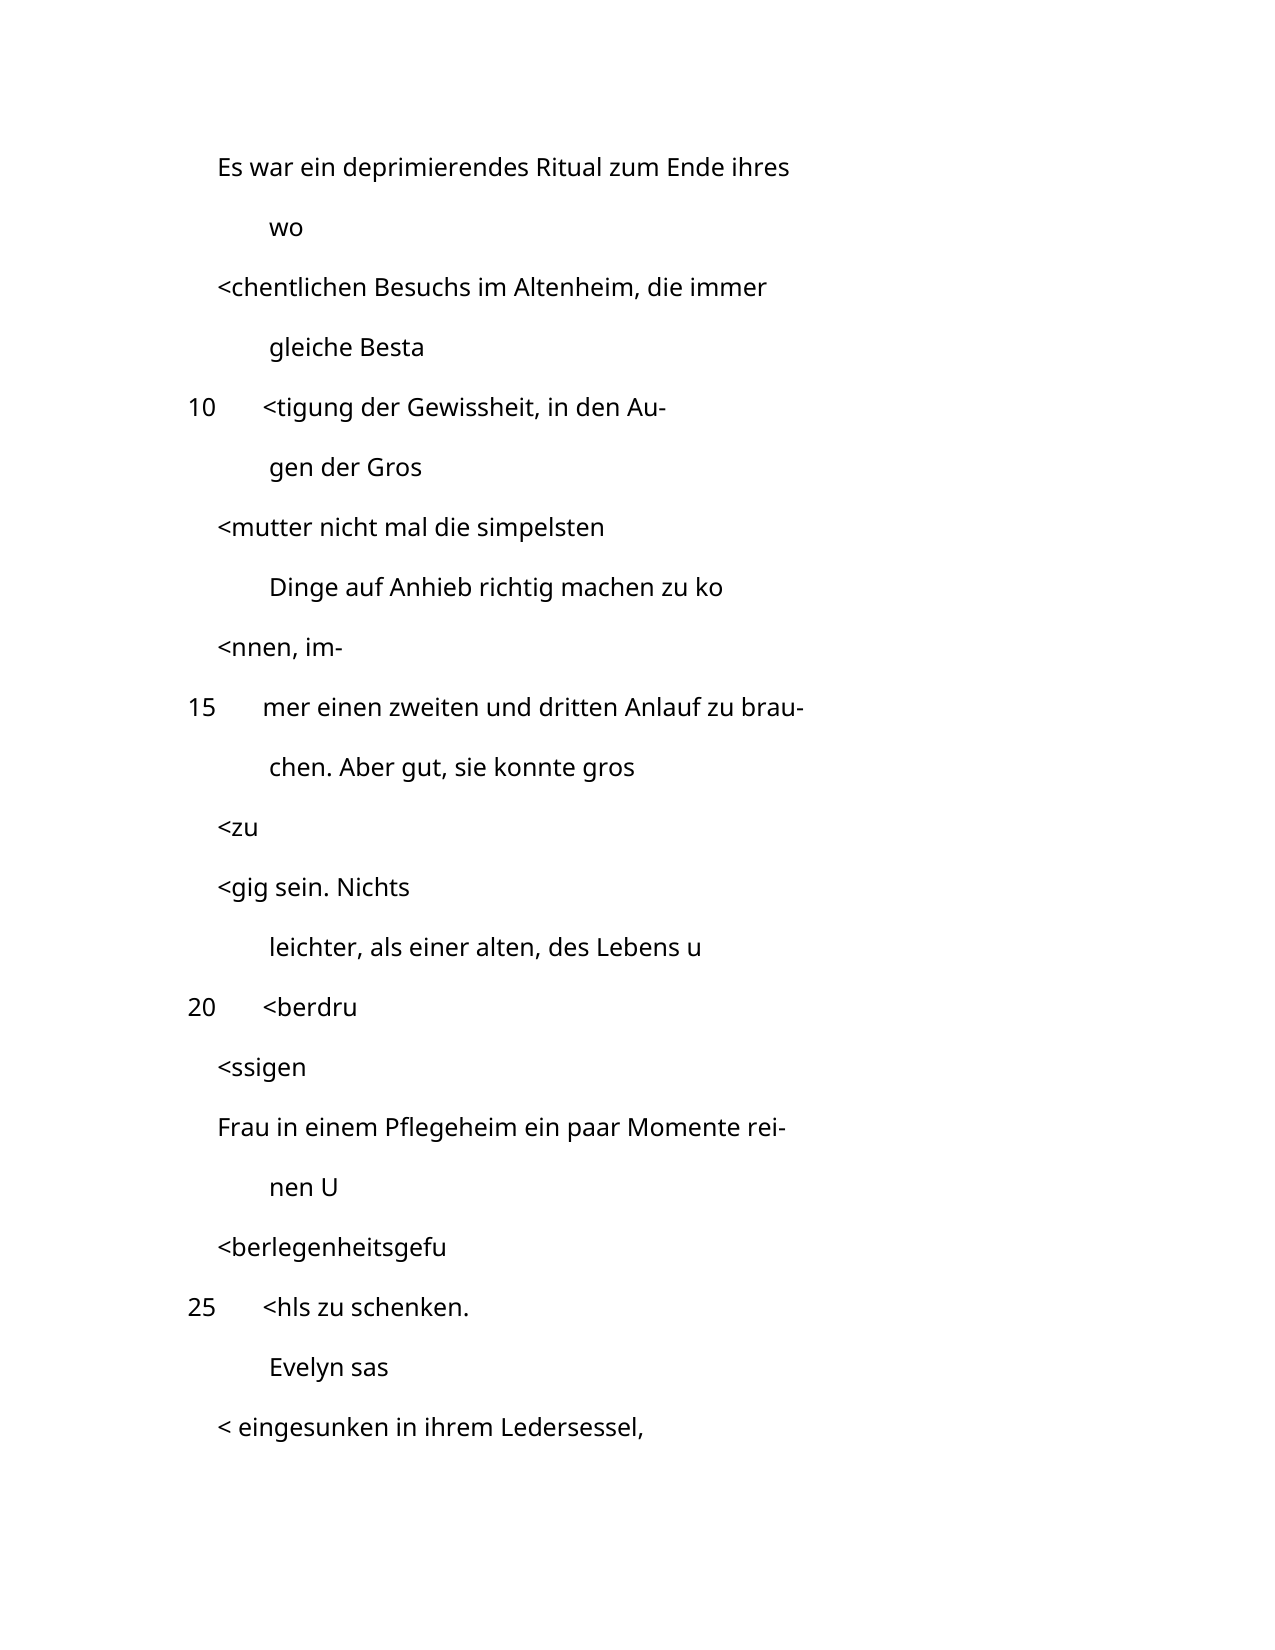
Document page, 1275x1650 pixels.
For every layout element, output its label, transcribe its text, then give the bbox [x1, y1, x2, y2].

text <chentlichen Besuchs im Altenheim, die immer [217, 270, 1087, 304]
text gleiche Besta [217, 330, 1087, 364]
text <mutter nicht mal die simpelsten [217, 510, 1087, 544]
text gen der Gros [217, 450, 1087, 484]
text 10 <tigung der Gewissheit, in den Au- [187, 390, 1087, 424]
text 20 <berdru [187, 990, 1087, 1024]
text 25 <hls zu schenken. [187, 1290, 1087, 1324]
text Frau in einem Pflegeheim ein paar Momente rei- [217, 1110, 1087, 1144]
text Dinge auf Anhieb richtig machen zu ko [217, 570, 1087, 604]
text <ssigen [217, 1050, 1087, 1084]
text 15 mer einen zweiten und dritten Anlauf zu brau- [187, 690, 1087, 724]
text nen U [217, 1170, 1087, 1204]
text <gig sein. Nichts [217, 870, 1087, 904]
text <berlegenheitsgefu [217, 1230, 1087, 1264]
text leichter, als einer alten, des Lebens u [217, 930, 1087, 964]
text <zu [217, 810, 1087, 844]
text <nnen, im- [217, 630, 1087, 664]
text Es war ein deprimierendes Ritual zum Ende ihres [217, 150, 1087, 184]
text chen. Aber gut, sie konnte gros [217, 750, 1087, 784]
text wo [217, 210, 1087, 244]
text < eingesunken in ihrem Ledersessel, [217, 1410, 1087, 1444]
text Evelyn sas [217, 1350, 1087, 1384]
